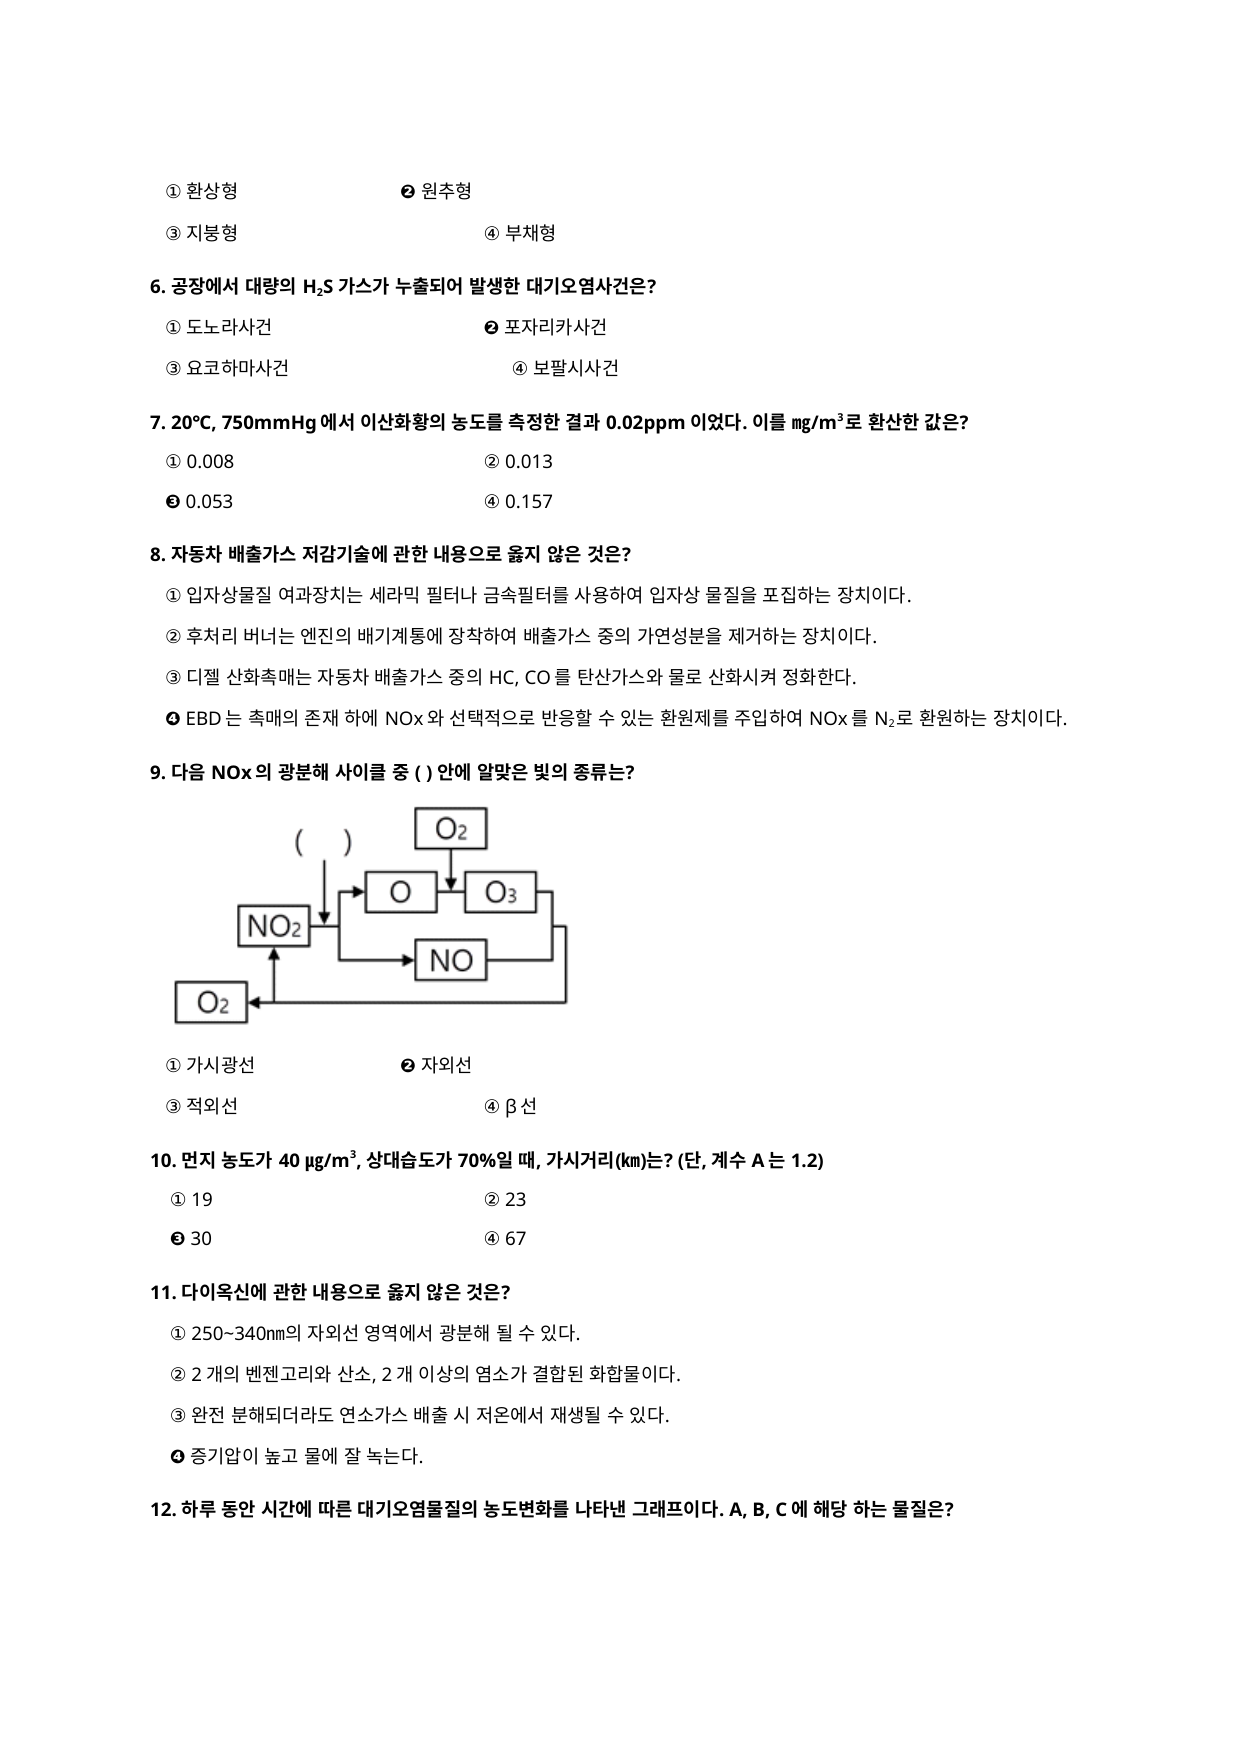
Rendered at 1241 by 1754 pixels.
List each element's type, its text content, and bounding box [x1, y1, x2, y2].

text ❸ 0.053 ④ 0.157 [150, 488, 1090, 514]
text ③ 요코하마사건 ④ 보팔시사건 [150, 354, 1090, 381]
text ① 환상형 ❷ 원추형 [150, 177, 1090, 204]
text ③ 디젤 산화촉매는 자동차 배출가스 중의 HC, CO를 탄산가스와 물로 산화시켜 정화한다. [150, 663, 1090, 690]
text 10. 먼지 농도가 40 ㎍/m3, 상대습도가 70%일 때, 가시거리(㎞)는? (단, 계수 A는 1.2) [150, 1145, 1090, 1172]
text ② 후처리 버너는 엔진의 배기계통에 장착하여 배출가스 중의 가연성분을 제거하는 장치이다. [150, 622, 1090, 649]
text ① 가시광선 ❷ 자외선 [150, 1050, 1090, 1078]
text ① 250~340㎚의 자외선 영역에서 광분해 될 수 있다. [150, 1318, 1090, 1346]
text ③ 지붕형 ④ 부채형 [150, 218, 1090, 246]
text ③ 적외선 ④ β선 [150, 1092, 1090, 1119]
text 9. 다음 NOx의 광분해 사이클 중 ( ) 안에 알맞은 빛의 종류는? [150, 757, 1090, 784]
text ❹ 증기압이 높고 물에 잘 녹는다. [150, 1441, 1090, 1468]
text ❸ 30 ④ 67 [150, 1226, 1090, 1251]
text 12. 하루 동안 시간에 따른 대기오염물질의 농도변화를 나타낸 그래프이다. A, B, C에 해당 하는 물질은? [150, 1495, 1090, 1522]
text ① 0.008 ② 0.013 [150, 449, 1090, 474]
text ① 도노라사건 ❷ 포자리카사건 [150, 313, 1090, 340]
text ① 19 ② 23 [150, 1186, 1090, 1212]
text ❹ EBD는 촉매의 존재 하에 NOx와 선택적으로 반응할 수 있는 환원제를 주입하여 NOx를 N2로 환원하는 장치이다. [150, 704, 1090, 731]
text 8. 자동차 배출가스 저감기술에 관한 내용으로 옳지 않은 것은? [150, 540, 1090, 567]
text ② 2개의 벤젠고리와 산소, 2개 이상의 염소가 결합된 화합물이다. [150, 1359, 1090, 1387]
text ① 입자상물질 여과장치는 세라믹 필터나 금속필터를 사용하여 입자상 물질을 포집하는 장치이다. [150, 581, 1090, 608]
text 6. 공장에서 대량의 H2S 가스가 누출되어 발생한 대기오염사건은? [150, 272, 1090, 299]
text 11. 다이옥신에 관한 내용으로 옳지 않은 것은? [150, 1278, 1090, 1305]
text ③ 완전 분해되더라도 연소가스 배출 시 저온에서 재생될 수 있다. [150, 1400, 1090, 1428]
picture [164, 798, 576, 1031]
text 7. 20℃, 750mmHg에서 이산화황의 농도를 측정한 결과 0.02ppm 이었다. 이를 ㎎/m3로 환산한 값은? [150, 408, 1090, 435]
